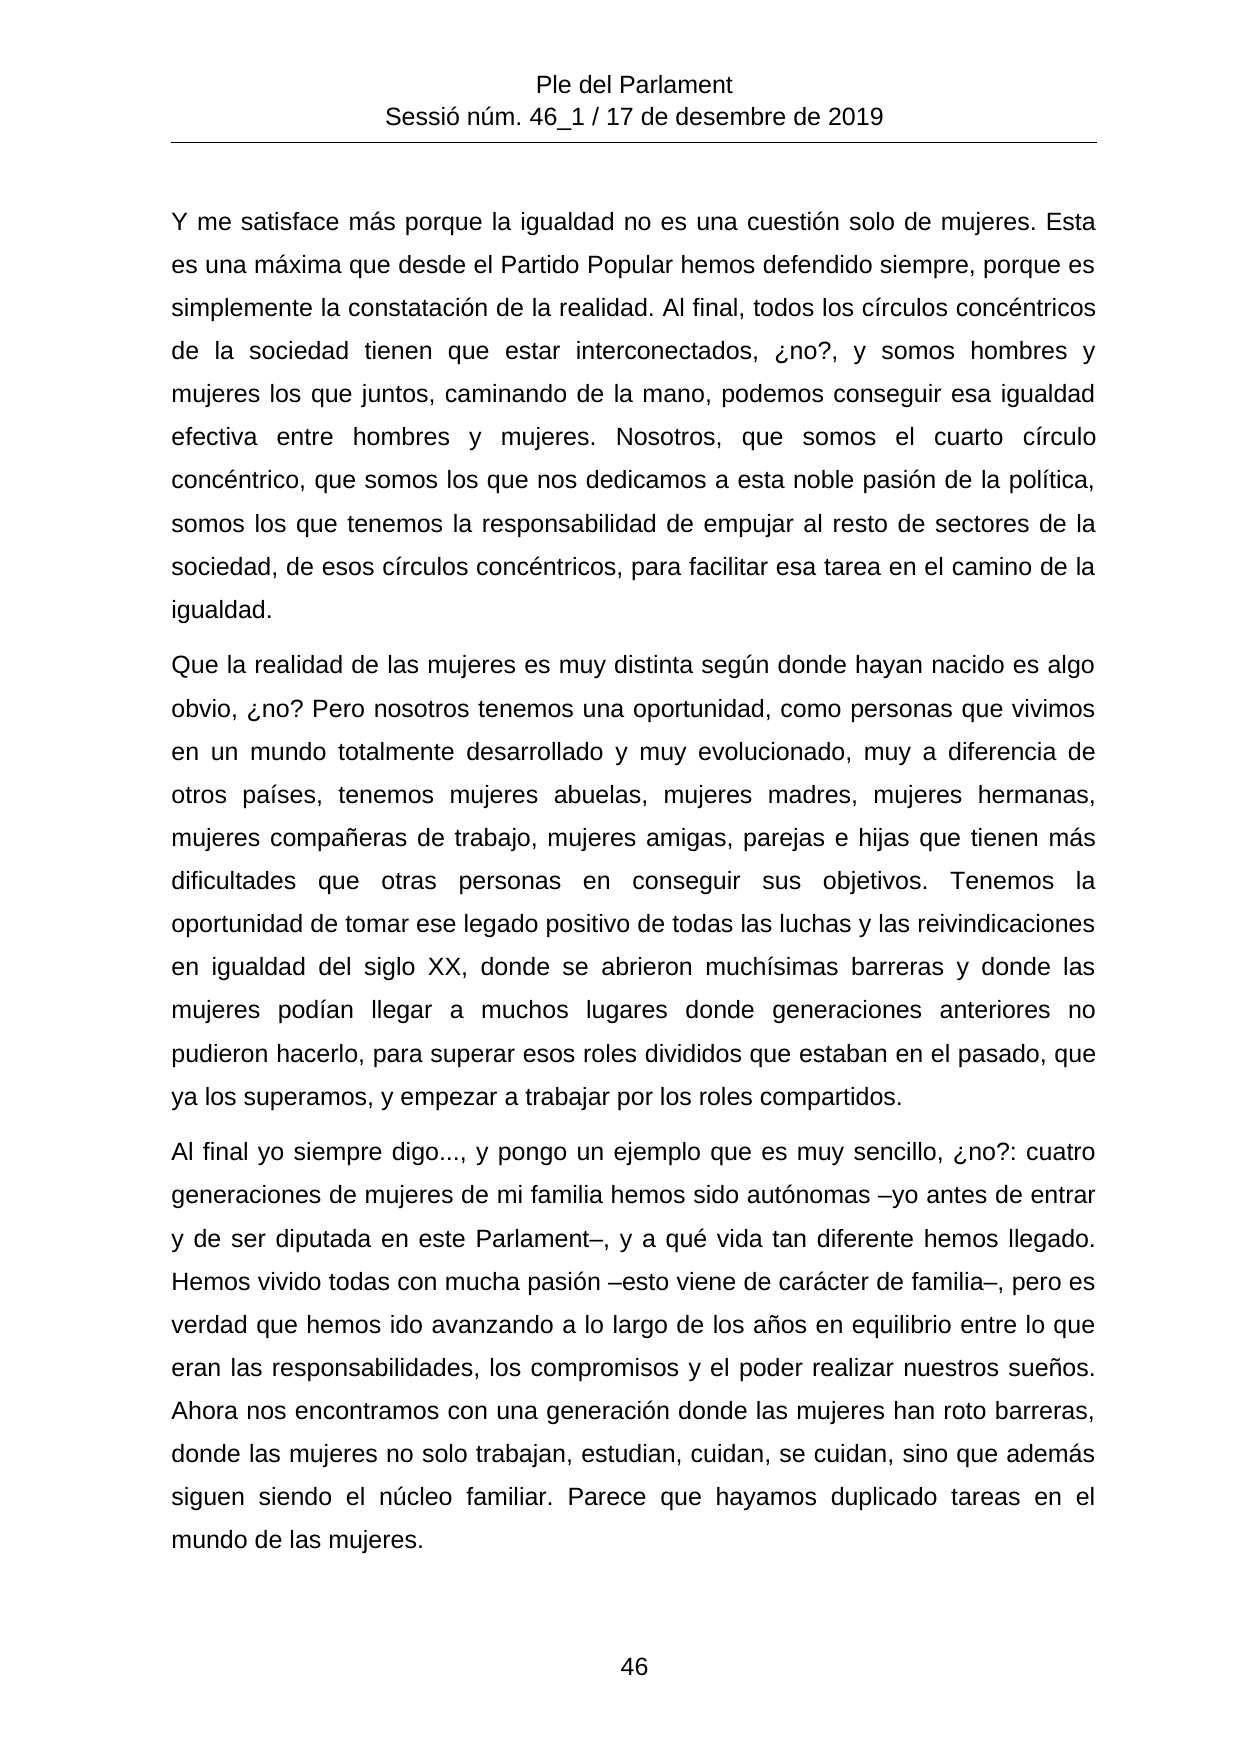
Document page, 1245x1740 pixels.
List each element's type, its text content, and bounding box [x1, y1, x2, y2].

text Que la realidad de las mujeres es muy distinta según donde hayan nacido es algo obvio, ¿no? Pero nosotros tenemos una oportunidad, como personas que vivimos en un mundo totalmente desarrollado y muy evolucionado, muy a diferencia de otros países, tenemos mujeres abuelas, mujeres madres, mujeres hermanas, mujeres compañeras de trabajo, mujeres amigas, parejas e hijas que tienen más dificultades que otras personas en conseguir sus objetivos. Tenemos la oportunidad de tomar ese legado positivo de todas las luchas y las reivindicaciones en igualdad del siglo XX, donde se abrieron muchísimas barreras y donde las mujeres podían llegar a muchos lugares donde generaciones anteriores no pudieron hacerlo, para superar esos roles divididos que estaban en el pasado, que ya los superamos, y empezar a trabajar por los roles compartidos. [171, 651, 1097, 1111]
text Y me satisface más porque la igualdad no es una cuestión solo de mujeres. Esta es una máxima que desde el Partido Popular hemos defendido siempre, porque es simplemente la constatación de la realidad. Al final, todos los círculos concéntricos de la sociedad tienen que estar interconectados, ¿no?, y somos hombres y mujeres los que juntos, caminando de la mano, podemos conseguir esa igualdad efectiva entre hombres y mujeres. Nosotros, que somos el cuarto círculo concéntrico, que somos los que nos dedicamos a esta noble pasión de la política, somos los que tenemos la responsabilidad de empujar al resto de sectores de la sociedad, de esos círculos concéntricos, para facilitar esa tarea en el camino de la igualdad. [171, 207, 1097, 624]
text Al final yo siempre digo..., y pongo un ejemplo que es muy sencillo, ¿no?: cuatro generaciones de mujeres de mi familia hemos sido autónomas –yo antes de entrar y de ser diputada en este Parlament–, y a qué vida tan diferente hemos llegado. Hemos vivido todas con mucha pasión –esto viene de carácter de familia–, pero es verdad que hemos ido avanzando a lo largo de los años en equilibrio entre lo que eran las responsabilidades, los compromisos y el poder realizar nuestros sueños. Ahora nos encontramos con una generación donde las mujeres han roto barreras, donde las mujeres no solo trabajan, estudian, cuidan, se cuidan, sino que además siguen siendo el núcleo familiar. Parece que hayamos duplicado tareas en el mundo de las mujeres. [171, 1137, 1097, 1554]
